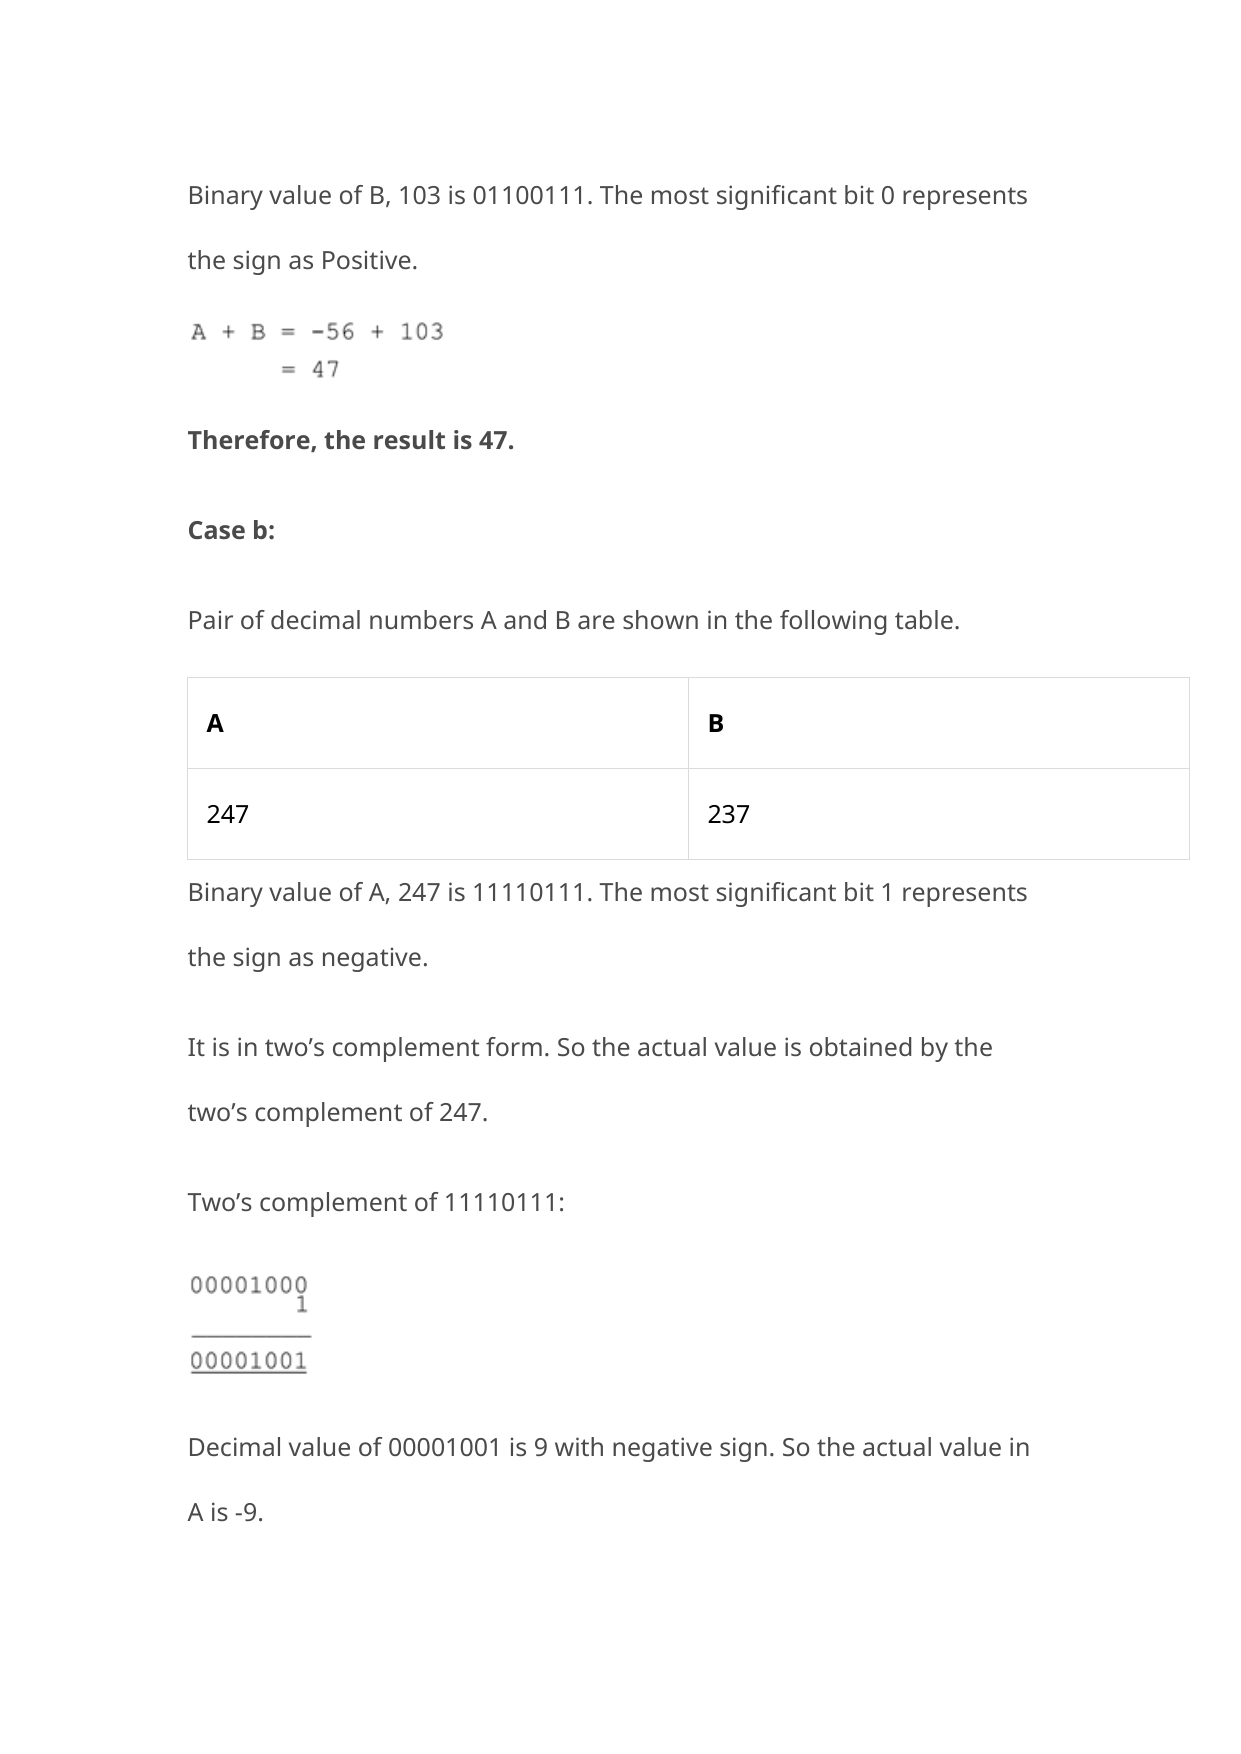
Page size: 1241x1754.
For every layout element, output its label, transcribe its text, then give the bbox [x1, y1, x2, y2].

text Binary value of A, 247 is 11110111. The most significant bit 1 represents the sign as negative. [187, 860, 1053, 989]
text Decimal value of 00001001 is 9 with negative sign. So the actual value in A is -9. [187, 1414, 1053, 1544]
picture [187, 318, 446, 381]
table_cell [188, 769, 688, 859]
text Case b: [187, 497, 1053, 562]
text Therefore, the result is 47. [187, 407, 1053, 472]
text Two’s complement of 11110111: [187, 1169, 1053, 1234]
text Binary value of B, 103 is 01100111. The most significant bit 0 represents the sign as Positive. [187, 162, 1053, 292]
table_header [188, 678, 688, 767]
picture [187, 1272, 315, 1377]
text Pair of decimal numbers A and B are shown in the following table. [187, 587, 1053, 652]
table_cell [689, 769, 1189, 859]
text It is in two’s complement form. So the actual value is obtained by the two’s complement of 247. [187, 1014, 1053, 1144]
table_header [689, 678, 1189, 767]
